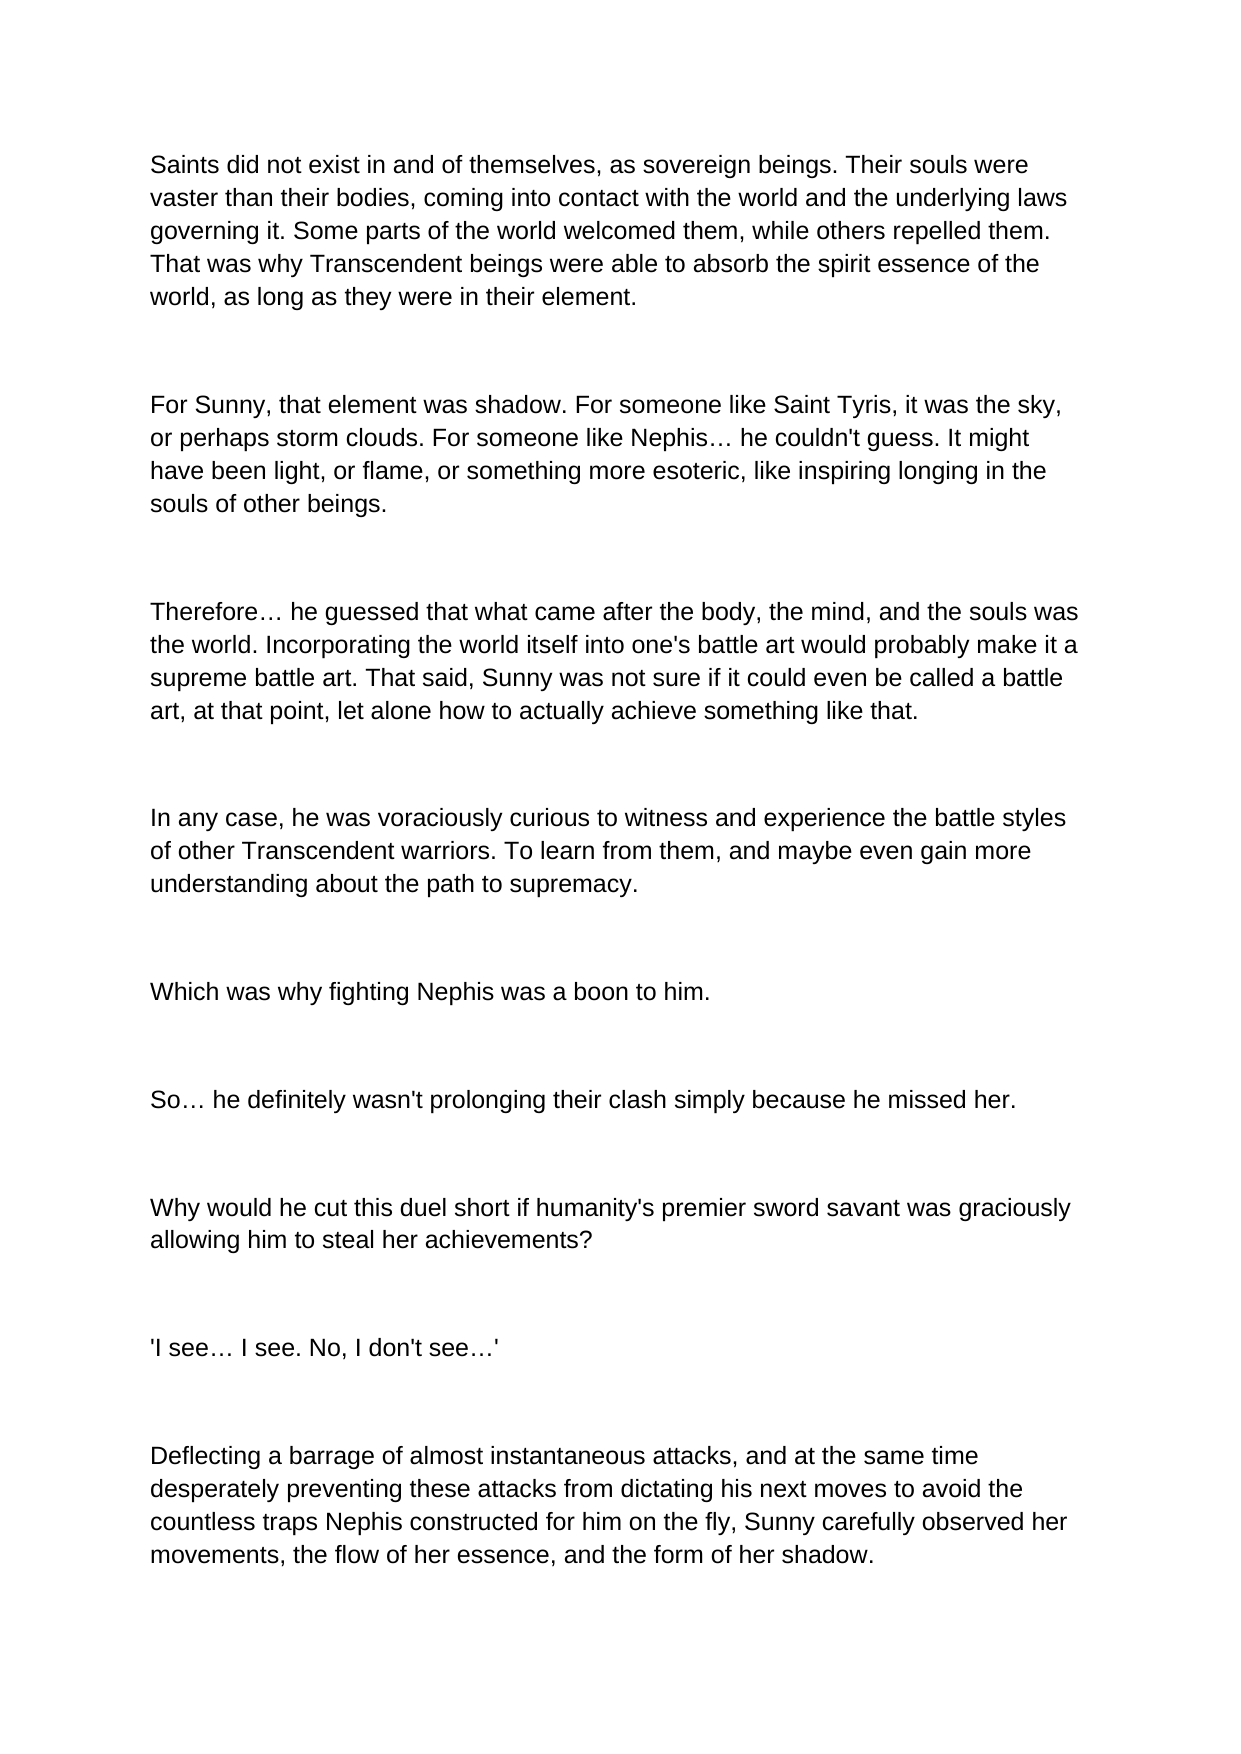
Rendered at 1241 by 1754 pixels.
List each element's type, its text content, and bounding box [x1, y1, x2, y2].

text Why would he cut this duel short if humanity's premier sword savant was graciously allowing him to steal her achievements? [150, 1192, 1090, 1254]
text 'I see… I see. No, I don't see…' [150, 1333, 1090, 1362]
text In any case, he was voraciously curious to witness and experience the battle styles of other Transcendent warriors. To learn from them, and maybe even gain more understanding about the path to supremacy. [150, 803, 1090, 898]
text Saints did not exist in and of themselves, as sovereign beings. Their souls were vaster than their bodies, coming into contact with the world and the underlying laws governing it. Some parts of the world welcomed them, while others repelled them. That was why Transcendent beings were able to absorb the spirit essence of the world, as long as they were in their element. [150, 150, 1090, 311]
text Therefore… he guessed that what came after the body, the mind, and the souls was the world. Incorporating the world itself into one's battle art would probably make it a supreme battle art. That said, Sunny was not sure if it could even be called a battle art, at that point, let alone how to actually achieve something like that. [150, 597, 1090, 724]
text Which was why fighting Nephis was a boon to him. [150, 977, 1090, 1006]
text For Sunny, that element was shadow. For someone like Saint Tyris, it was the sky, or perhaps storm clouds. For someone like Nephis… he couldn't guess. It might have been light, or flame, or something more esoteric, like inspiring longing in the souls of other beings. [150, 390, 1090, 518]
text So… he definitely wasn't prolonging their clash simply because he missed her. [150, 1085, 1090, 1113]
text Deflecting a barrage of almost instantaneous attacks, and at the same time desperately preventing these attacks from dictating his next moves to avoid the countless traps Nephis constructed for him on the fly, Sunny carefully observed her movements, the flow of her essence, and the form of her shadow. [150, 1441, 1090, 1569]
